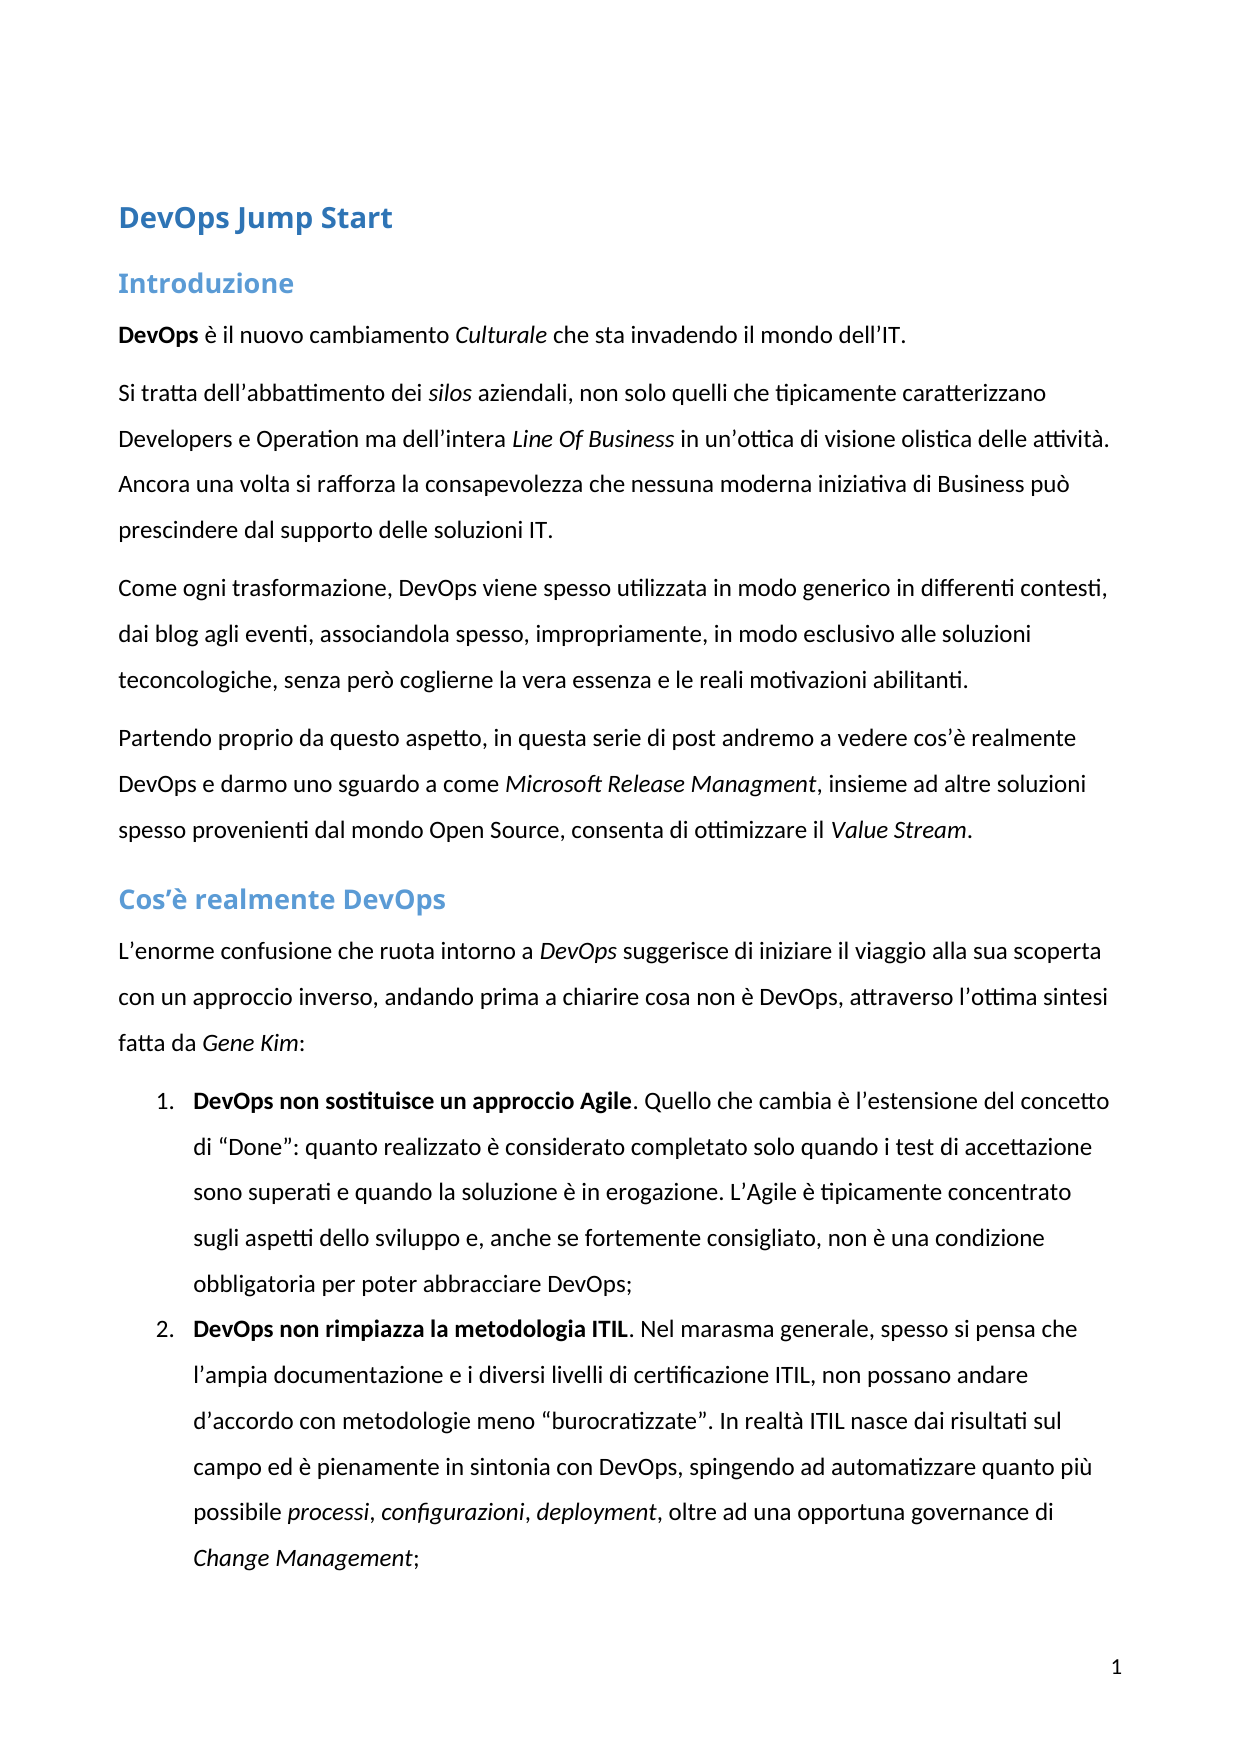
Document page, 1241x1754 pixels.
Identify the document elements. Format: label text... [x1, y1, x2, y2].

list DevOps non sostituisce un approccio Agile. Quello che cambia è l’estensione del concetto di “Done”: quanto realizzato è considerato completato solo quando i test di accettazione sono superati e quando la soluzione è in erogazione. L’Agile è tipicamente concentrato sugli aspetti dello sviluppo e, anche se fortemente consigliato, non è una condizione obbligatoria per poter abbracciare DevOps; [156, 1085, 1122, 1298]
text Si tratta dell’abbattimento dei silos aziendali, non solo quelli che tipicamente caratterizzano Developers e Operation ma dell’intera Line Of Business in un’ottica di visione olistica delle attività. Ancora una volta si rafforza la consapevolezza che nessuna moderna iniziativa di Business può prescindere dal supporto delle soluzioni IT. [118, 377, 1122, 545]
subtitle Cos’è realmente DevOps [118, 880, 1122, 917]
subtitle DevOps Jump Start [118, 198, 1122, 237]
subtitle Introduzione [118, 264, 1122, 301]
text L’enorme confusione che ruota intorno a DevOps suggerisce di iniziare il viaggio alla sua scoperta con un approccio inverso, andando prima a chiarire cosa non è DevOps, attraverso l’ottima sintesi fatta da Gene Kim: [118, 935, 1122, 1057]
text Partendo proprio da questo aspetto, in questa serie di post andremo a vedere cos’è realmente DevOps e darmo uno sguardo a come Microsoft Release Managment, insieme ad altre soluzioni spesso provenienti dal mondo Open Source, consenta di ottimizzare il Value Stream. [118, 722, 1122, 844]
text DevOps è il nuovo cambiamento Culturale che sta invadendo il mondo dell’IT. [118, 319, 1122, 349]
text Come ogni trasformazione, DevOps viene spesso utilizzata in modo generico in differenti contesti, dai blog agli eventi, associandola spesso, impropriamente, in modo esclusivo alle soluzioni teconcologiche, senza però coglierne la vera essenza e le reali motivazioni abilitanti. [118, 573, 1122, 694]
list DevOps non rimpiazza la metodologia ITIL. Nel marasma generale, spesso si pensa che l’ampia documentazione e i diversi livelli di certificazione ITIL, non possano andare d’accordo con metodologie meno “burocratizzate”. In realtà ITIL nasce dai risultati sul campo ed è pienamente in sintonia con DevOps, spingendo ad automatizzare quanto più possibile processi, configurazioni, deployment, oltre ad una opportuna governance di Change Management; [156, 1313, 1122, 1573]
